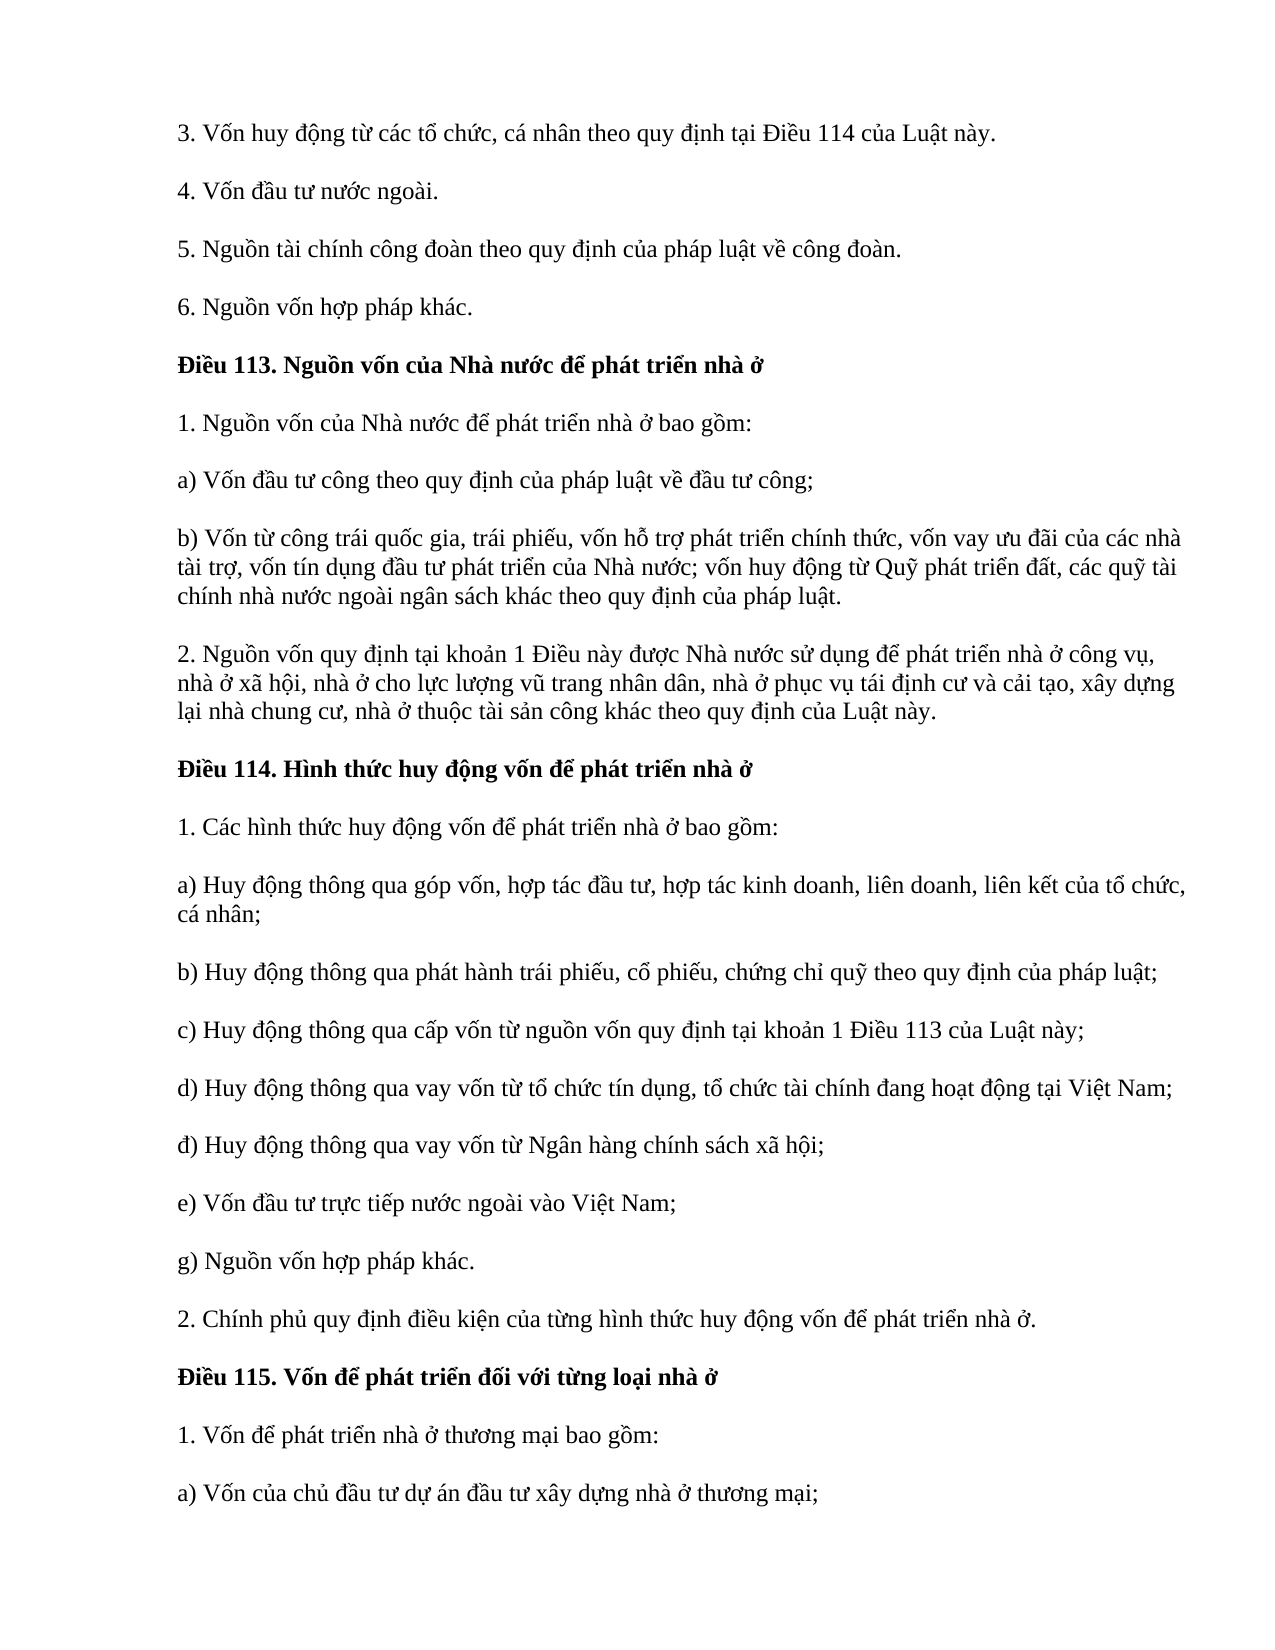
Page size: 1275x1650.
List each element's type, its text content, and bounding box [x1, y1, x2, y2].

text 6. Nguồn vốn hợp pháp khác. [177, 292, 1186, 321]
text 3. Vốn huy động từ các tổ chức, cá nhân theo quy định tại Điều 114 của Luật này. [177, 118, 1186, 147]
text e) Vốn đầu tư trực tiếp nước ngoài vào Việt Nam; [177, 1188, 1186, 1217]
text Điều 115. Vốn để phát triển đối với từng loại nhà ở [177, 1362, 1186, 1391]
text 1. Vốn để phát triển nhà ở thương mại bao gồm: [177, 1420, 1186, 1449]
text g) Nguồn vốn hợp pháp khác. [177, 1246, 1186, 1275]
text 2. Nguồn vốn quy định tại khoản 1 Điều này được Nhà nước sử dụng để phát triển nhà ở công vụ, nhà ở xã hội, nhà ở cho lực lượng vũ trang nhân dân, nhà ở phục vụ tái định cư và cải tạo, xây dựng lại nhà chung cư, nhà ở thuộc tài sản công khác theo quy định của Luật này. [177, 639, 1186, 725]
text 1. Nguồn vốn của Nhà nước để phát triển nhà ở bao gồm: [177, 408, 1186, 436]
text 5. Nguồn tài chính công đoàn theo quy định của pháp luật về công đoàn. [177, 234, 1186, 263]
text Điều 113. Nguồn vốn của Nhà nước để phát triển nhà ở [177, 350, 1186, 378]
text c) Huy động thông qua cấp vốn từ nguồn vốn quy định tại khoản 1 Điều 113 của Luật này; [177, 1015, 1186, 1043]
text d) Huy động thông qua vay vốn từ tổ chức tín dụng, tổ chức tài chính đang hoạt động tại Việt Nam; [177, 1073, 1186, 1101]
text 1. Các hình thức huy động vốn để phát triển nhà ở bao gồm: [177, 812, 1186, 841]
text b) Huy động thông qua phát hành trái phiếu, cổ phiếu, chứng chỉ quỹ theo quy định của pháp luật; [177, 957, 1186, 986]
text a) Huy động thông qua góp vốn, hợp tác đầu tư, hợp tác kinh doanh, liên doanh, liên kết của tổ chức, cá nhân; [177, 870, 1186, 928]
text Điều 114. Hình thức huy động vốn để phát triển nhà ở [177, 754, 1186, 783]
text a) Vốn của chủ đầu tư dự án đầu tư xây dựng nhà ở thương mại; [177, 1478, 1186, 1507]
text đ) Huy động thông qua vay vốn từ Ngân hàng chính sách xã hội; [177, 1131, 1186, 1159]
text a) Vốn đầu tư công theo quy định của pháp luật về đầu tư công; [177, 466, 1186, 494]
text 2. Chính phủ quy định điều kiện của từng hình thức huy động vốn để phát triển nhà ở. [177, 1304, 1186, 1333]
text b) Vốn từ công trái quốc gia, trái phiếu, vốn hỗ trợ phát triển chính thức, vốn vay ưu đãi của các nhà tài trợ, vốn tín dụng đầu tư phát triển của Nhà nước; vốn huy động từ Quỹ phát triển đất, các quỹ tài chính nhà nước ngoài ngân sách khác theo quy định của pháp luật. [177, 523, 1186, 610]
text 4. Vốn đầu tư nước ngoài. [177, 176, 1186, 205]
